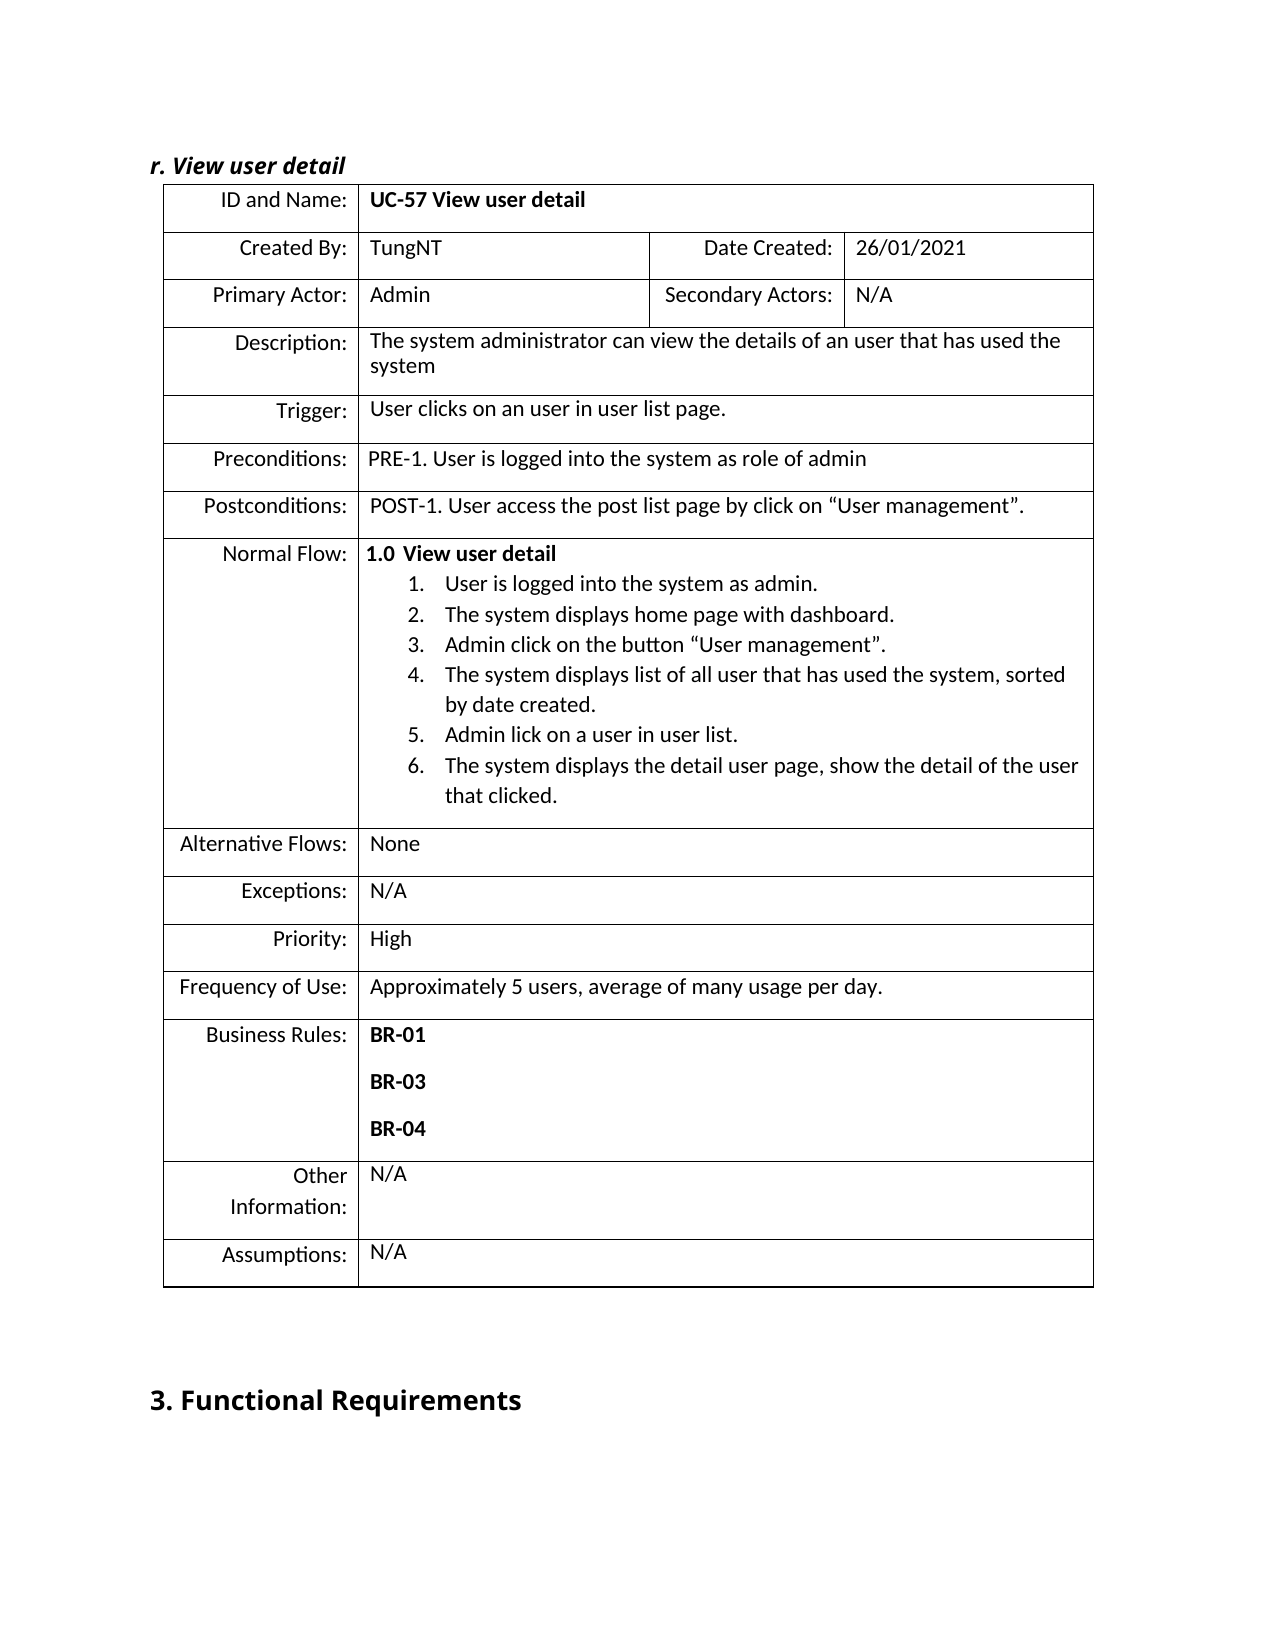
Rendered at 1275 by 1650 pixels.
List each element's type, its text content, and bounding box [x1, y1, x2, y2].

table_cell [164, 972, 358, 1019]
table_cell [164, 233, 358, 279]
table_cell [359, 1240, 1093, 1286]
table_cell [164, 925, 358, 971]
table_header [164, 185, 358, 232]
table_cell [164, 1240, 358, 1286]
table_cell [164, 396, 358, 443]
subtitle r. View user detail [150, 150, 1125, 181]
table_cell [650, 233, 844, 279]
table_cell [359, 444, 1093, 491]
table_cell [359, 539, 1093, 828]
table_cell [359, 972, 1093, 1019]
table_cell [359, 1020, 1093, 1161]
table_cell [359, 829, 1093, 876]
text 3. Functional Requirements [150, 1381, 1125, 1418]
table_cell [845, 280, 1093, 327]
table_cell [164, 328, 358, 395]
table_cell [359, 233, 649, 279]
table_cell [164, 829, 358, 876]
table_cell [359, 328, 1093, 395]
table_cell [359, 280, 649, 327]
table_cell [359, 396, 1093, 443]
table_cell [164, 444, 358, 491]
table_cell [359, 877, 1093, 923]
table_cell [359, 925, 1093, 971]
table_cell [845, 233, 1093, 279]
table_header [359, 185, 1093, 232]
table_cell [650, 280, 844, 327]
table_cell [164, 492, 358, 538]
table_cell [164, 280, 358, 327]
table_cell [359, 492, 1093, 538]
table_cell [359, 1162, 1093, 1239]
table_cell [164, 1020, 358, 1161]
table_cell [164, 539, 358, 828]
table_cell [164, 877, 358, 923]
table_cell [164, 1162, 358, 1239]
